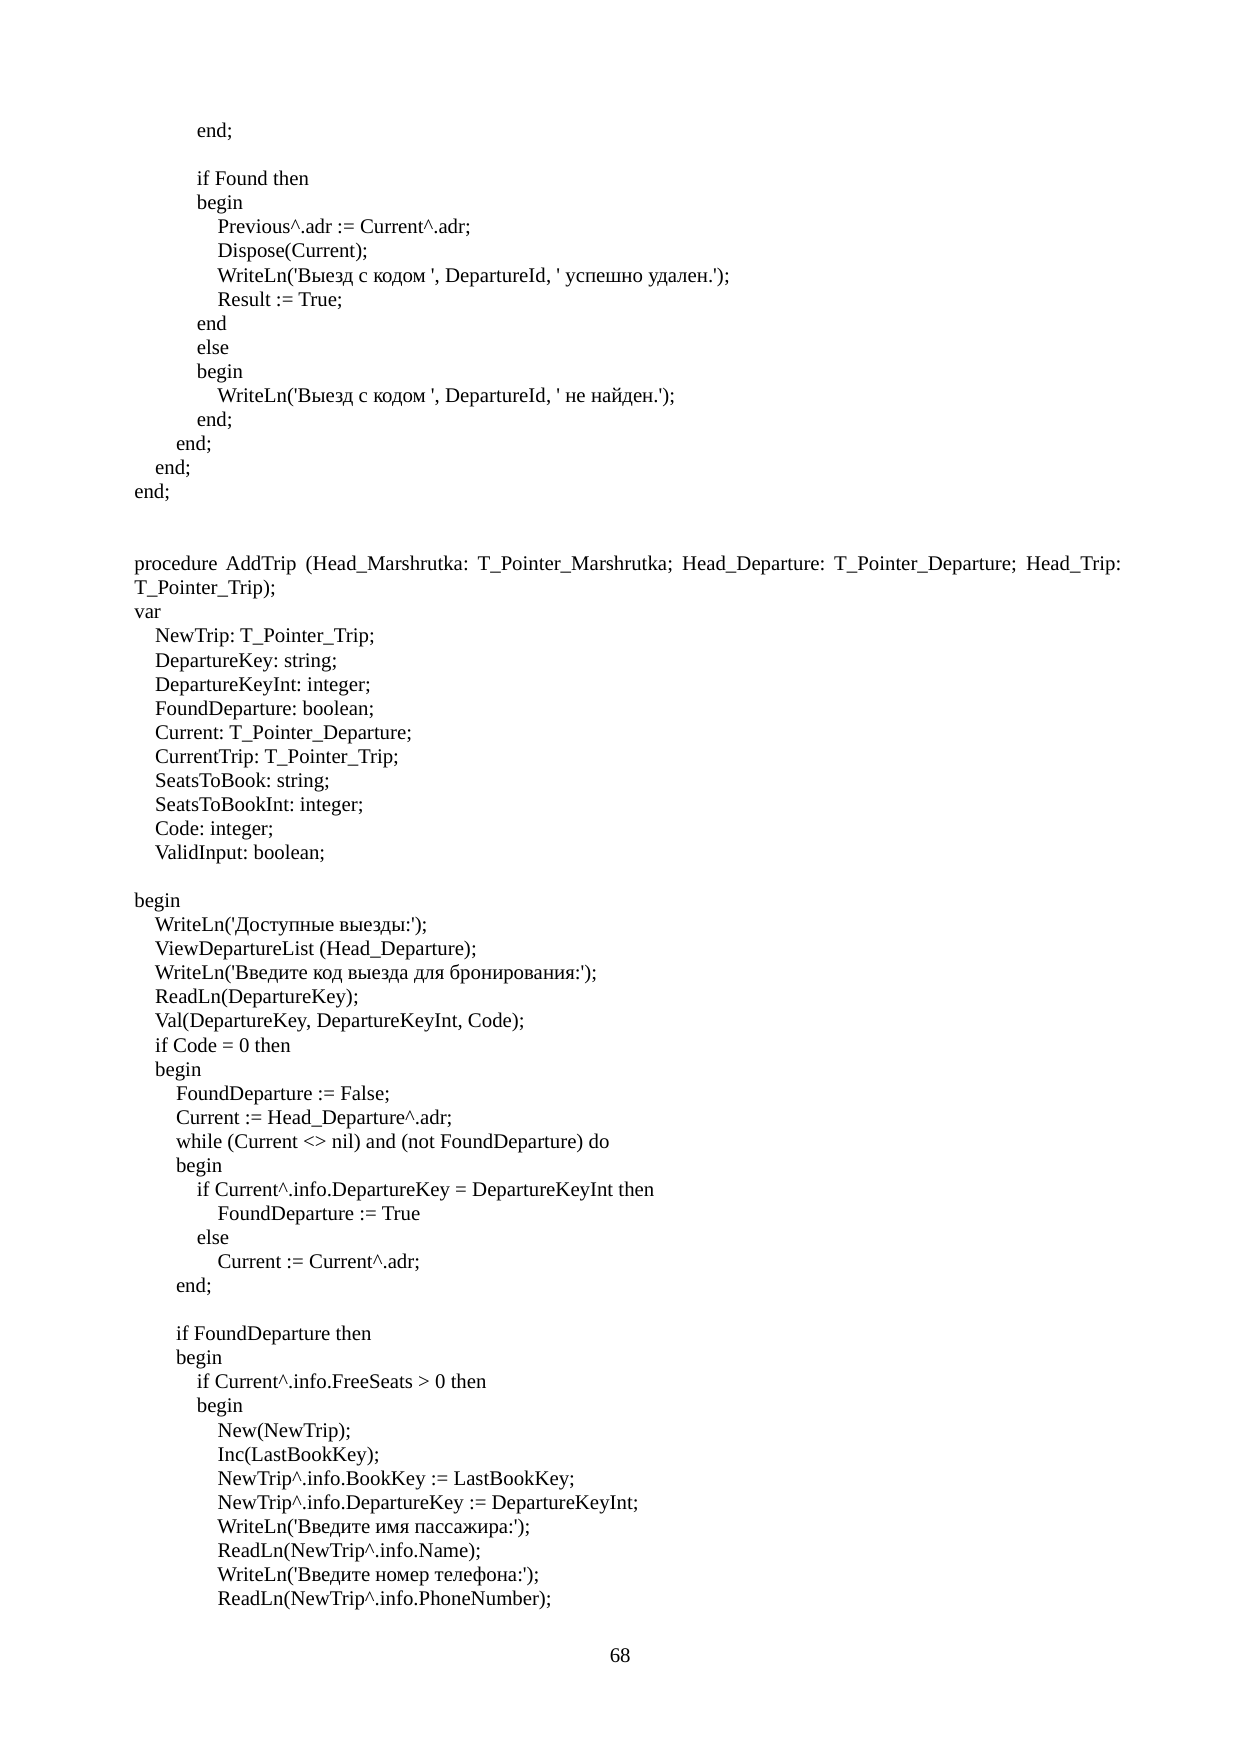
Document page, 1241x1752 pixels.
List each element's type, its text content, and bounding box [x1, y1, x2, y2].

text end; [134, 479, 1122, 503]
text end; [134, 455, 1122, 479]
text WriteLn('Введите номер телефона:'); [134, 1562, 1122, 1586]
text Inc(LastBookKey); [134, 1442, 1122, 1466]
text ReadLn(NewTrip^.info.Name); [134, 1538, 1122, 1562]
text WriteLn('Выезд с кодом ', DepartureId, ' успешно удален.'); [134, 262, 1122, 287]
text Previous^.adr := Current^.adr; [134, 214, 1122, 238]
text begin [134, 1393, 1122, 1417]
text DepartureKey: string; [134, 647, 1122, 672]
text if Code = 0 then [134, 1032, 1122, 1057]
text if Current^.info.FreeSeats > 0 then [134, 1369, 1122, 1393]
text Result := True; [134, 287, 1122, 311]
text begin [134, 888, 1122, 912]
text end; [134, 1273, 1122, 1297]
text if FoundDeparture then [134, 1321, 1122, 1345]
text NewTrip^.info.BookKey := LastBookKey; [134, 1466, 1122, 1490]
text var [134, 599, 1122, 623]
text New(NewTrip); [134, 1417, 1122, 1442]
text begin [134, 359, 1122, 383]
text while (Current <> nil) and (not FoundDeparture) do [134, 1129, 1122, 1153]
text end; [134, 407, 1122, 431]
text begin [134, 1153, 1122, 1177]
text Val(DepartureKey, DepartureKeyInt, Code); [134, 1008, 1122, 1032]
text Current: T_Pointer_Departure; [134, 720, 1122, 744]
text SeatsToBookInt: integer; [134, 792, 1122, 816]
text begin [134, 1057, 1122, 1081]
text end [134, 311, 1122, 335]
text WriteLn('Доступные выезды:'); [134, 912, 1122, 936]
text end; [134, 431, 1122, 455]
text CurrentTrip: T_Pointer_Trip; [134, 744, 1122, 768]
text begin [134, 1345, 1122, 1369]
text ViewDepartureList (Head_Departure); [134, 936, 1122, 960]
text ReadLn(DepartureKey); [134, 984, 1122, 1008]
text WriteLn('Выезд с кодом ', DepartureId, ' не найден.'); [134, 383, 1122, 407]
text ReadLn(NewTrip^.info.PhoneNumber); [134, 1586, 1122, 1610]
text Dispose(Current); [134, 238, 1122, 262]
text end; [134, 118, 1122, 142]
text if Current^.info.DepartureKey = DepartureKeyInt then [134, 1177, 1122, 1201]
text NewTrip^.info.DepartureKey := DepartureKeyInt; [134, 1490, 1122, 1514]
text DepartureKeyInt: integer; [134, 672, 1122, 696]
text else [134, 1225, 1122, 1249]
text Current := Current^.adr; [134, 1249, 1122, 1273]
text NewTrip: T_Pointer_Trip; [134, 623, 1122, 647]
text else [134, 335, 1122, 359]
text WriteLn('Введите код выезда для бронирования:'); [134, 960, 1122, 984]
text FoundDeparture := True [134, 1201, 1122, 1225]
text FoundDeparture: boolean; [134, 696, 1122, 720]
text Current := Head_Departure^.adr; [134, 1105, 1122, 1129]
text if Found then [134, 166, 1122, 190]
text ValidInput: boolean; [134, 840, 1122, 864]
text SeatsToBook: string; [134, 768, 1122, 792]
text WriteLn('Введите имя пассажира:'); [134, 1514, 1122, 1538]
text procedure AddTrip (Head_Marshrutka: T_Pointer_Marshrutka; Head_Departure: T_Pointer_Departure; Head_Trip: T_Pointer_Trip); [134, 551, 1122, 599]
text begin [134, 190, 1122, 214]
text FoundDeparture := False; [134, 1081, 1122, 1105]
text Code: integer; [134, 816, 1122, 840]
